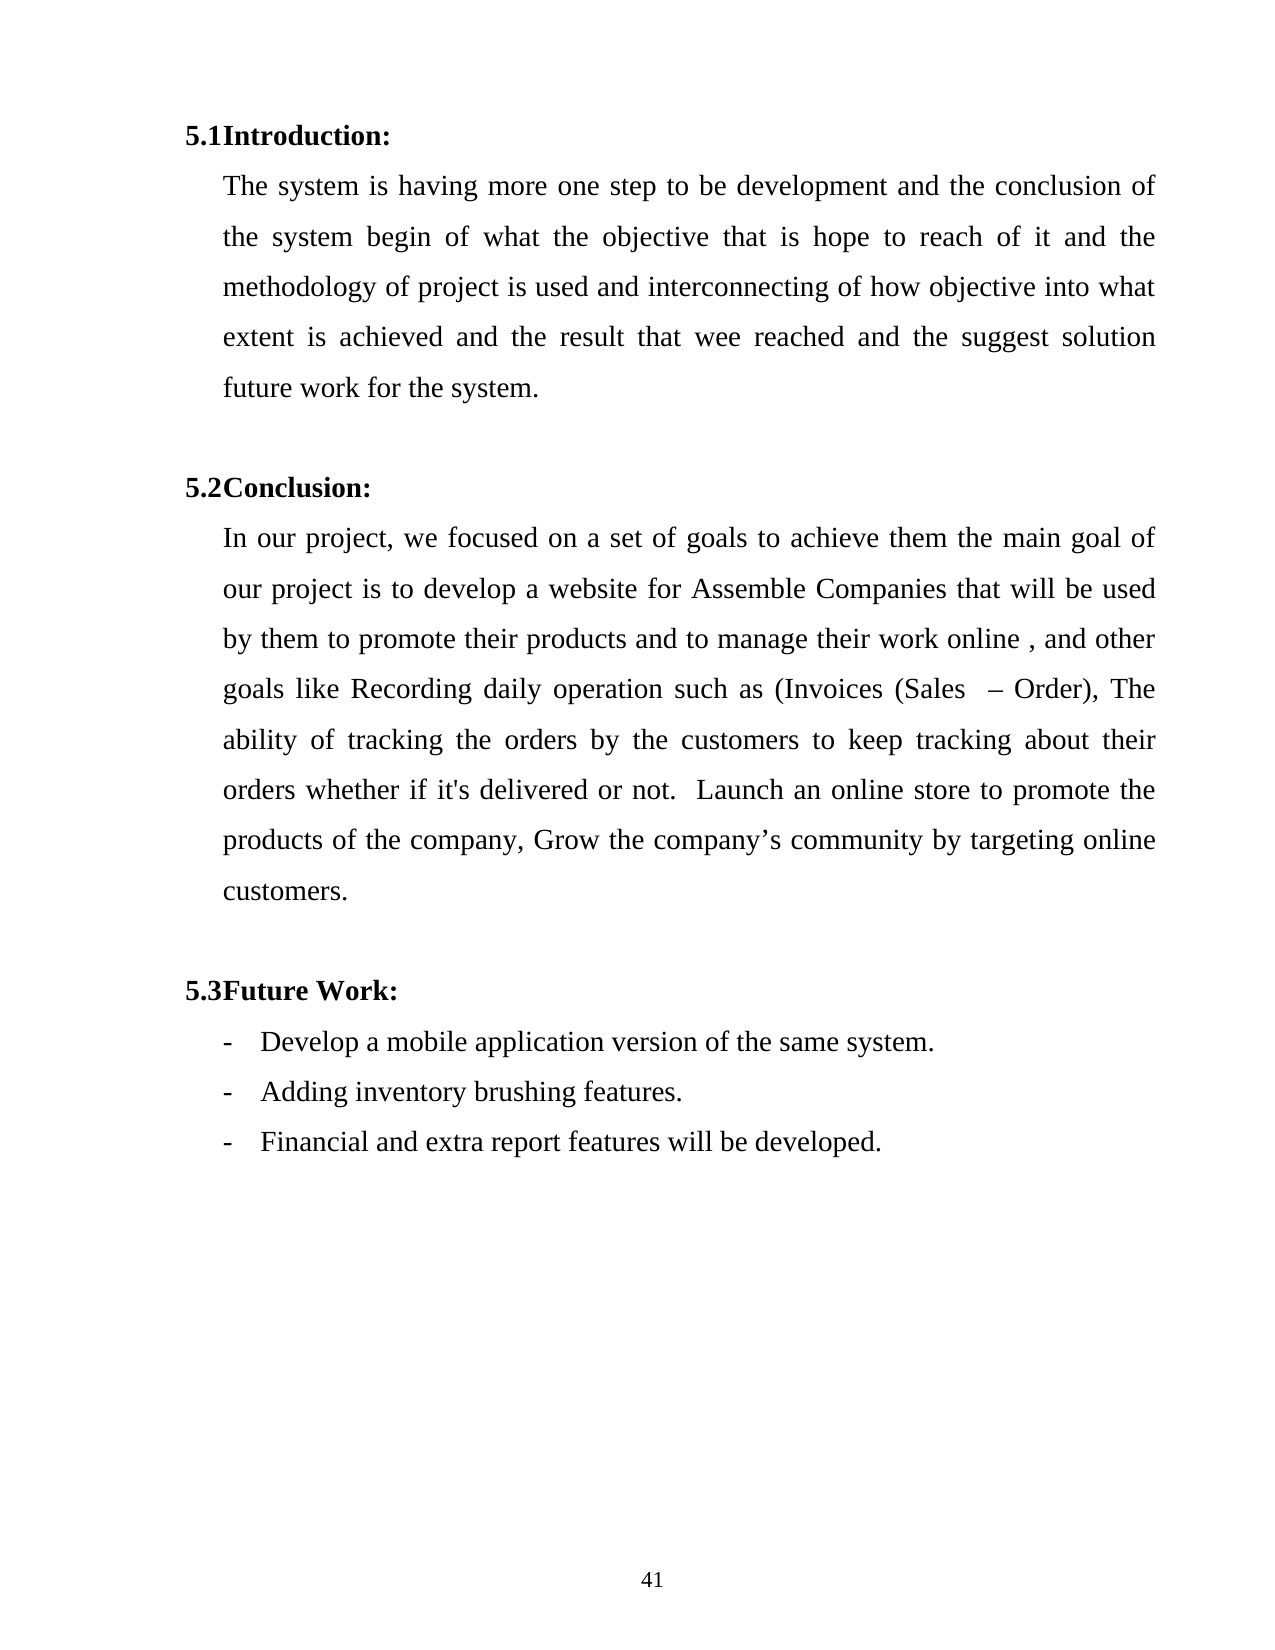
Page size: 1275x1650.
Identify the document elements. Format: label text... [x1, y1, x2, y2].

list Introduction: [185, 118, 1157, 152]
list In our project, we focused on a set of goals to achieve them the main goal of our project is to develop a website for Assemble Companies that will be used by them to promote their products and to manage their work online , and other goals like Recording daily operation such as (Invoices (Sales – Order), The ability of tracking the orders by the customers to keep tracking about their orders whether if it's delivered or not. Launch an online store to promote the products of the company, Grow the company’s community by targeting online customers. [223, 521, 1157, 906]
list Develop a mobile application version of the same system. [223, 1024, 1157, 1057]
list Adding inventory brushing features. [223, 1074, 1157, 1108]
list The system is having more one step to be development and the conclusion of the system begin of what the objective that is hope to reach of it and the methodology of project is used and interconnecting of how objective into what extent is achieved and the result that wee reached and the suggest solution future work for the system. [223, 168, 1157, 403]
list Future Work: [185, 973, 1157, 1007]
list Conclusion: [185, 470, 1157, 504]
list Financial and extra report features will be developed. [223, 1124, 1157, 1158]
